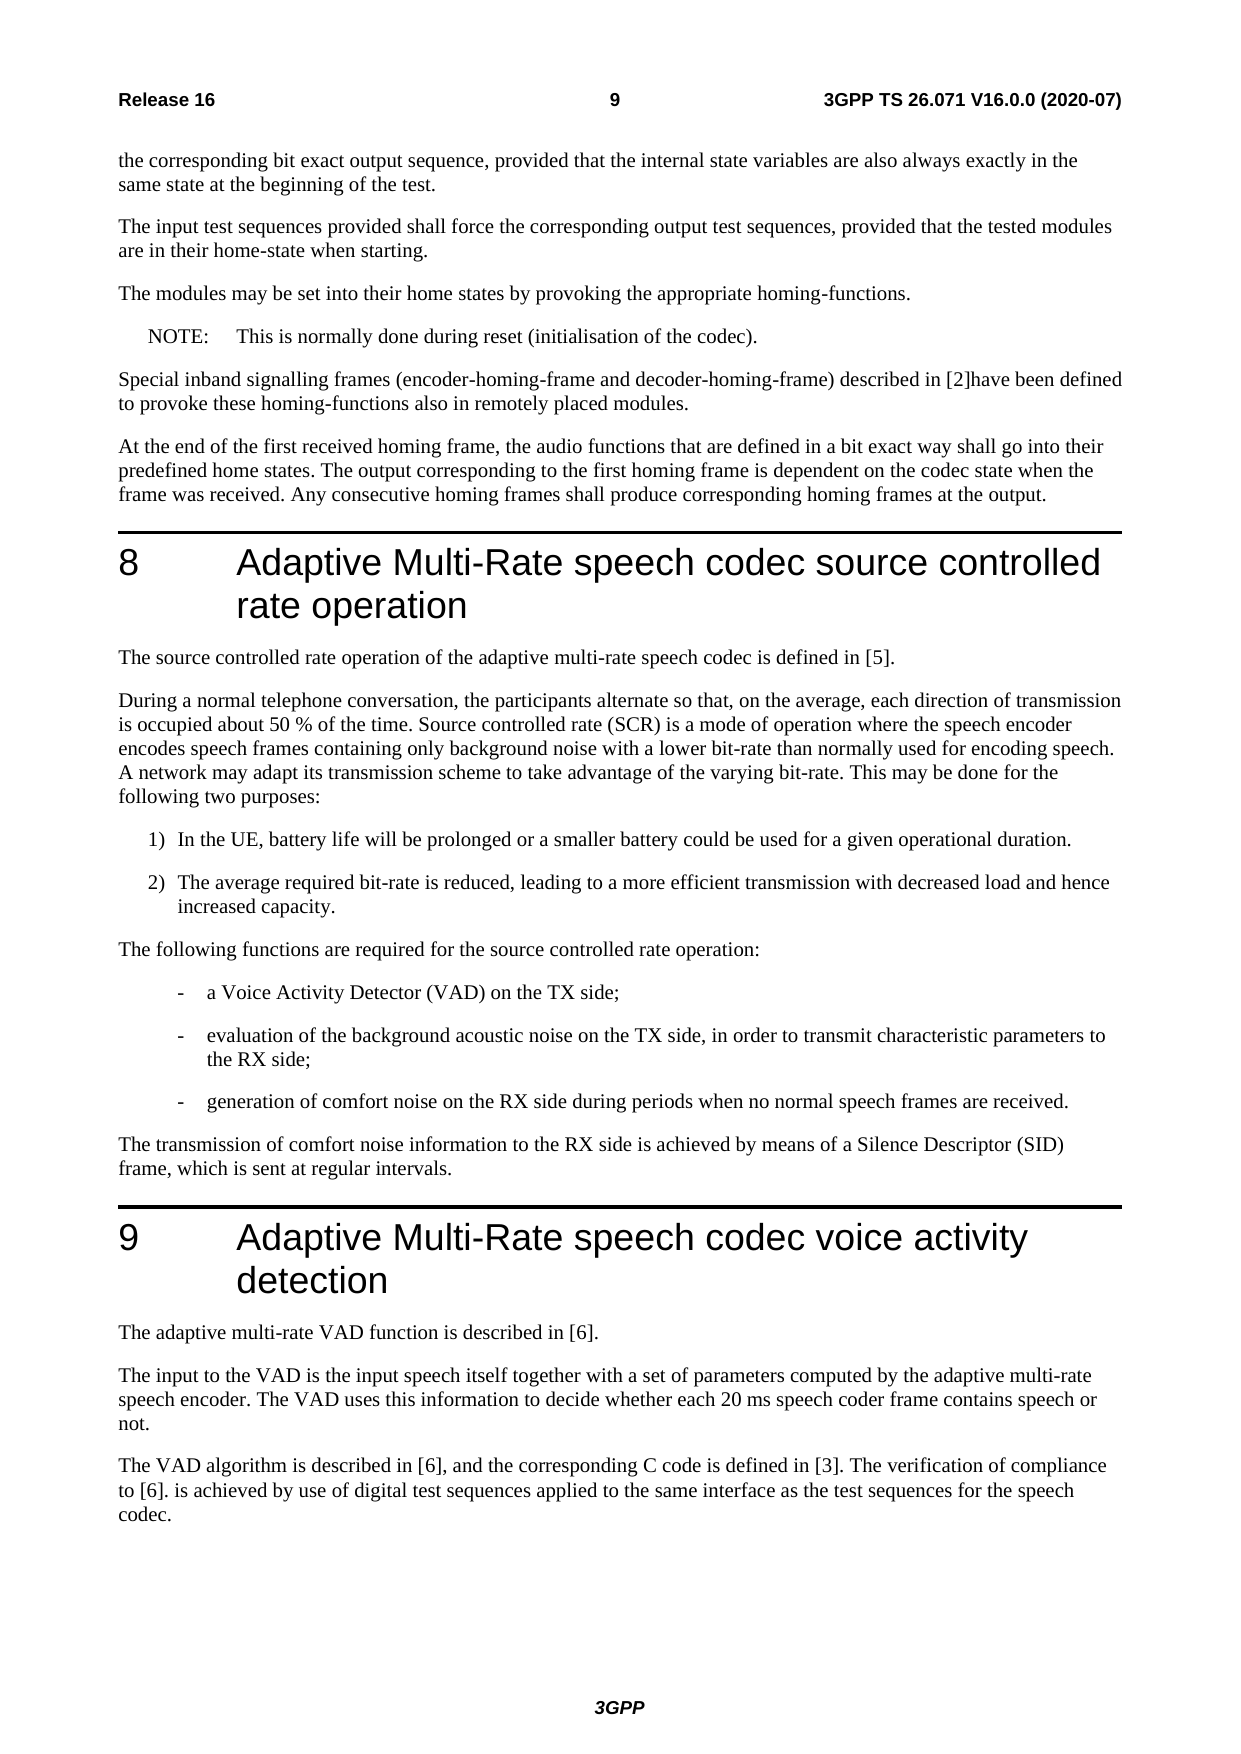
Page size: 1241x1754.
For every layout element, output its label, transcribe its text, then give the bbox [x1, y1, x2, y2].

text The input test sequences provided shall force the corresponding output test sequences, provided that the tested modules are in their home-state when starting. [118, 214, 1122, 262]
text The transmission of comfort noise information to the RX side is achieved by means of a Silence Descriptor (SID) frame, which is sent at regular intervals. [118, 1132, 1122, 1180]
text NOTE: This is normally done during reset (initialisation of the codec). [148, 324, 1122, 348]
text - generation of comfort noise on the RX side during periods when no normal speech frames are received. [177, 1089, 1122, 1113]
text The source controlled rate operation of the adaptive multi-rate speech codec is defined in [5]. [118, 645, 1122, 669]
text At the end of the first received homing frame, the audio functions that are defined in a bit exact way shall go into their predefined home states. The output corresponding to the first homing frame is dependent on the codec state when the frame was received. Any consecutive homing frames shall produce corresponding homing frames at the output. [118, 434, 1122, 506]
text The adaptive multi-rate VAD function is described in [6]. [118, 1320, 1122, 1344]
text - evaluation of the background acoustic noise on the TX side, in order to transmit characteristic parameters to the RX side; [177, 1022, 1122, 1071]
text Special inband signalling frames (encoder-homing-frame and decoder-homing-frame) described in [2]have been defined to provoke these homing-functions also in remotely placed modules. [118, 367, 1122, 415]
text The following functions are required for the source controlled rate operation: [118, 937, 1122, 961]
subtitle 8 Adaptive Multi-Rate speech codec source controlled rate operation [118, 534, 1122, 627]
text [118, 147, 1122, 196]
text - a Voice Activity Detector (VAD) on the TX side; [177, 980, 1122, 1004]
text During a normal telephone conversation, the participants alternate so that, on the average, each direction of transmission is occupied about 50 % of the time. Source controlled rate (SCR) is a mode of operation where the speech encoder encodes speech frames containing only background noise with a lower bit-rate than normally used for encoding speech. A network may adapt its transmission scheme to take advantage of the varying bit-rate. This may be done for the following two purposes: [118, 688, 1122, 808]
text The VAD algorithm is described in [6], and the corresponding C code is defined in [3]. The verification of compliance to [6]. is achieved by use of digital test sequences applied to the same interface as the test sequences for the speech codec. [118, 1453, 1122, 1526]
text The input to the VAD is the input speech itself together with a set of parameters computed by the adaptive multi-rate speech encoder. The VAD uses this information to decide whether each 20 ms speech coder frame contains speech or not. [118, 1362, 1122, 1435]
text The modules may be set into their home states by provoking the appropriate homing-functions. [118, 281, 1122, 305]
text 2) The average required bit-rate is reduced, leading to a more efficient transmission with decreased load and hence increased capacity. [148, 870, 1122, 918]
subtitle 9 Adaptive Multi-Rate speech codec voice activity detection [118, 1209, 1122, 1301]
text 1) In the UE, battery life will be prolonged or a smaller battery could be used for a given operational duration. [148, 827, 1122, 851]
